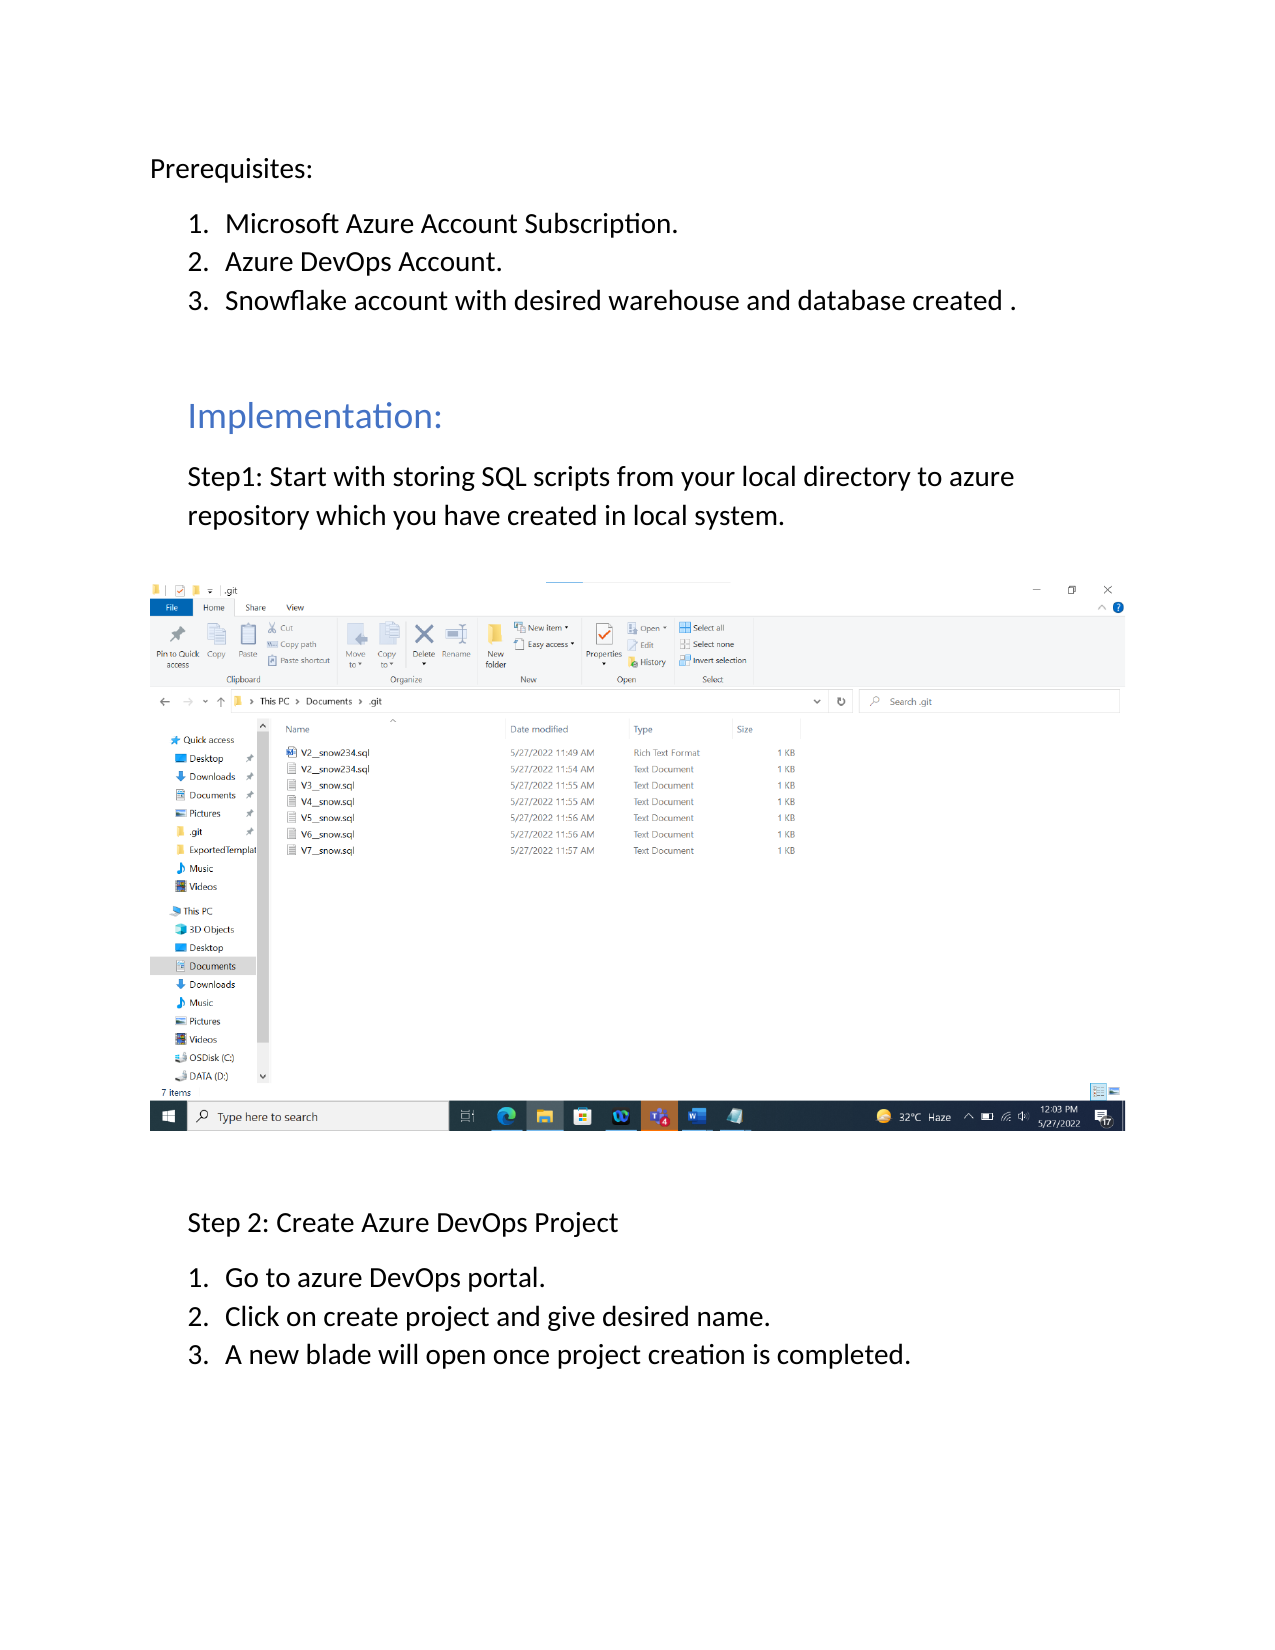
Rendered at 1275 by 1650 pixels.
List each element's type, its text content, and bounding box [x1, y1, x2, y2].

picture [150, 582, 1125, 1131]
list Azure DevOps Account. [187, 243, 1125, 279]
text Step 2: Create Azure DevOps Project [187, 1204, 1125, 1240]
list Click on create project and give desired name. [187, 1298, 1125, 1334]
list Go to azure DevOps portal. [187, 1259, 1125, 1295]
list A new blade will open once project creation is completed. [187, 1336, 1125, 1372]
text Step1: Start with storing SQL scripts from your local directory to azure repository which you have created in local system. [187, 458, 1125, 532]
list Snowflake account with desired warehouse and database created . [187, 282, 1125, 318]
text Implementation: [187, 392, 1125, 438]
list Microsoft Azure Account Subscription. [187, 205, 1125, 241]
text Prerequisites: [150, 150, 1125, 186]
